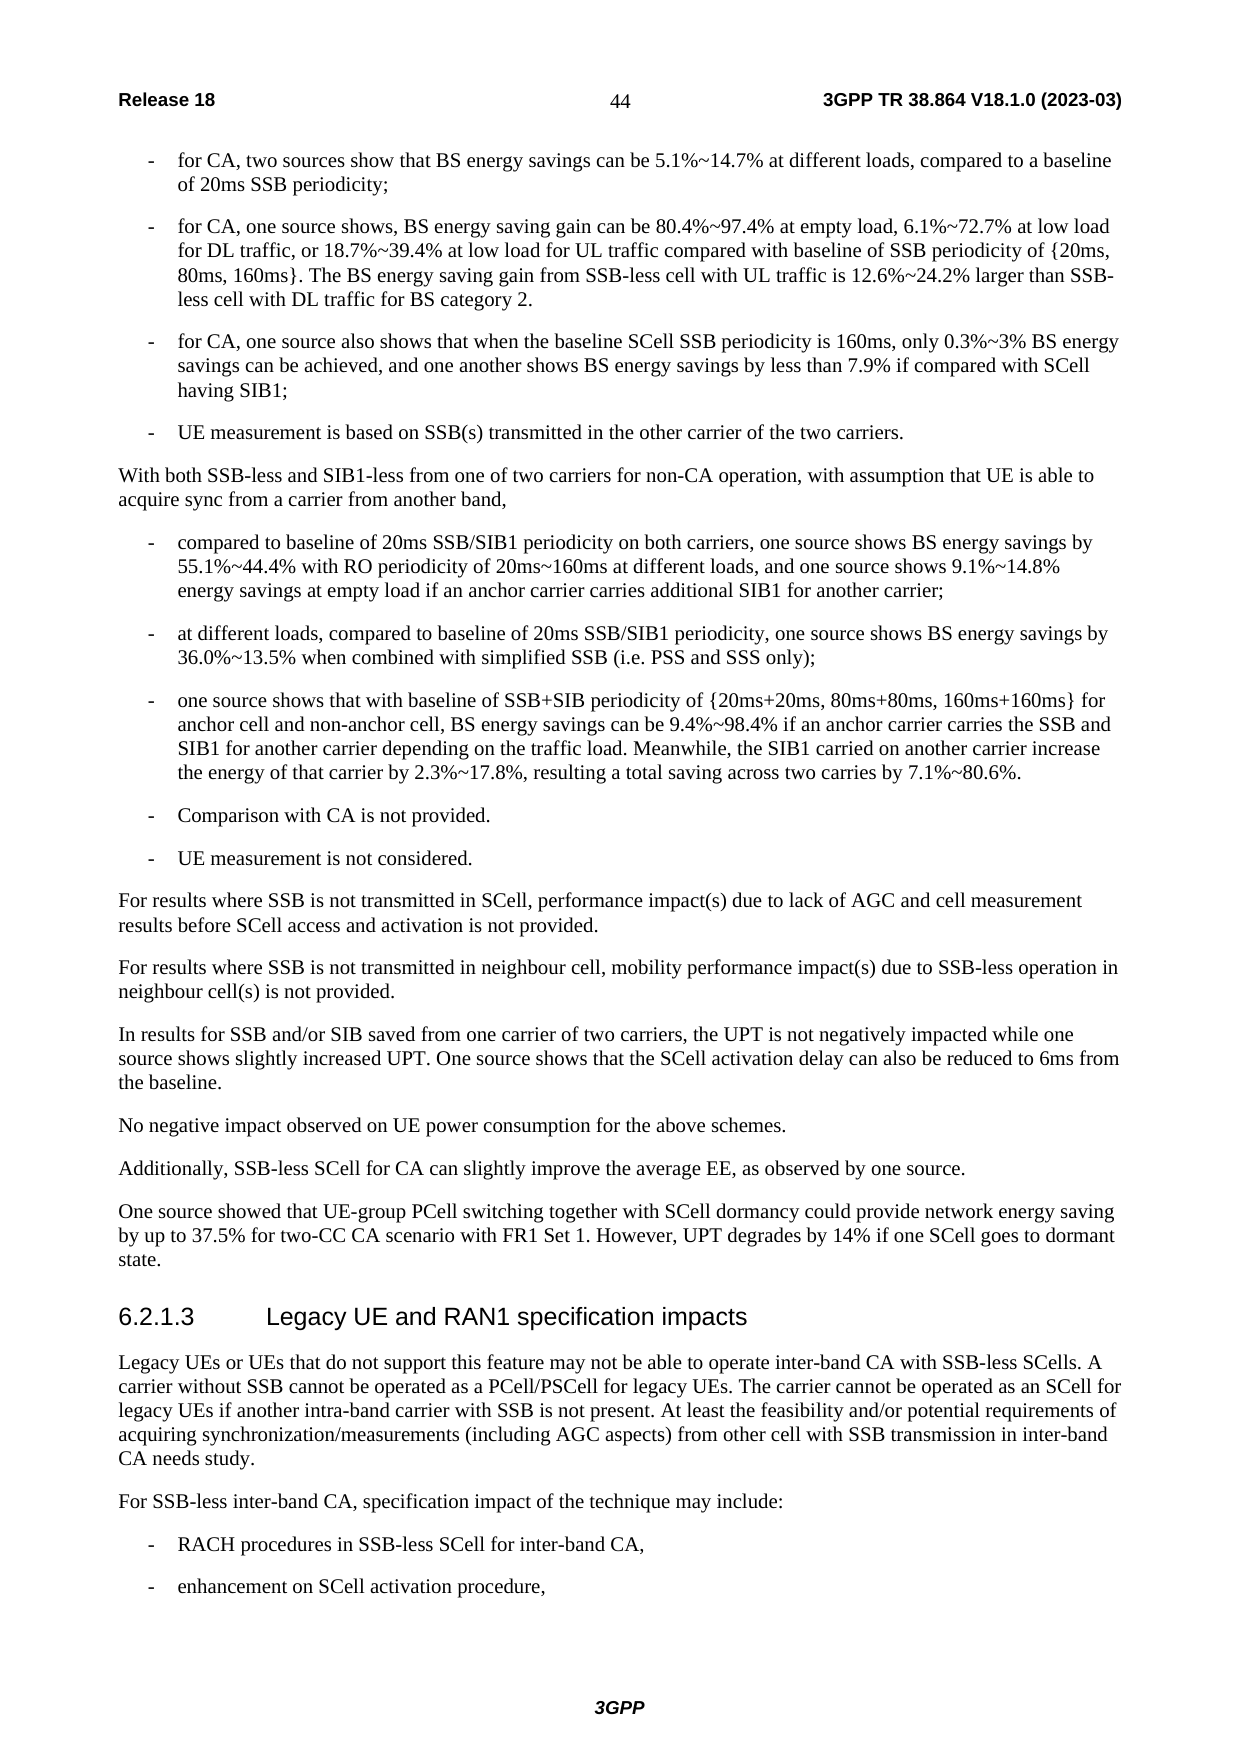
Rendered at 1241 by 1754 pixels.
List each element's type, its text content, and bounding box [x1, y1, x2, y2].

text - at different loads, compared to baseline of 20ms SSB/SIB1 periodicity, one source shows BS energy savings by 36.0%~13.5% when combined with simplified SSB (i.e. PSS and SSS only); [148, 621, 1122, 669]
text For results where SSB is not transmitted in SCell, performance impact(s) due to lack of AGC and cell measurement results before SCell access and activation is not provided. [118, 888, 1122, 937]
text Legacy UEs or UEs that do not support this feature may not be able to operate inter-band CA with SSB-less SCells. A carrier without SSB cannot be operated as a PCell/PSCell for legacy UEs. The carrier cannot be operated as an SCell for legacy UEs if another intra-band carrier with SSB is not present. At least the feasibility and/or potential requirements of acquiring synchronization/measurements (including AGC aspects) from other cell with SSB transmission in inter-band CA needs study. [118, 1350, 1122, 1470]
text With both SSB-less and SIB1-less from one of two carriers for non-CA operation, with assumption that UE is able to acquire sync from a carrier from another band, [118, 463, 1122, 511]
text - for CA, one source also shows that when the baseline SCell SSB periodicity is 160ms, only 0.3%~3% BS energy savings can be achieved, and one another shows BS energy savings by less than 7.9% if compared with SCell having SIB1; [148, 329, 1122, 402]
text Additionally, SSB-less SCell for CA can slightly improve the average EE, as observed by one source. [118, 1156, 1122, 1180]
text - one source shows that with baseline of SSB+SIB periodicity of {20ms+20ms, 80ms+80ms, 160ms+160ms} for anchor cell and non-anchor cell, BS energy savings can be 9.4%~98.4% if an anchor carrier carries the SSB and SIB1 for another carrier depending on the traffic load. Meanwhile, the SIB1 carried on another carrier increase the energy of that carrier by 2.3%~17.8%, resulting a total saving across two carries by 7.1%~80.6%. [148, 688, 1122, 784]
text - enhancement on SCell activation procedure, [148, 1574, 1122, 1598]
text In results for SSB and/or SIB saved from one carrier of two carriers, the UPT is not negatively impacted while one source shows slightly increased UPT. One source shows that the SCell activation delay can also be reduced to 6ms from the baseline. [118, 1022, 1122, 1094]
text For SSB-less inter-band CA, specification impact of the technique may include: [118, 1489, 1122, 1513]
text - UE measurement is based on SSB(s) transmitted in the other carrier of the two carriers. [148, 420, 1122, 444]
text For results where SSB is not transmitted in neighbour cell, mobility performance impact(s) due to SSB-less operation in neighbour cell(s) is not provided. [118, 955, 1122, 1003]
text - for CA, one source shows, BS energy saving gain can be 80.4%~97.4% at empty load, 6.1%~72.7% at low load for DL traffic, or 18.7%~39.4% at low load for UL traffic compared with baseline of SSB periodicity of {20ms, 80ms, 160ms}. The BS energy saving gain from SSB-less cell with UL traffic is 12.6%~24.2% larger than SSB-less cell with DL traffic for BS category 2. [148, 214, 1122, 311]
text - for CA, two sources show that BS energy savings can be 5.1%~14.7% at different loads, compared to a baseline of 20ms SSB periodicity; [148, 147, 1122, 196]
text - compared to baseline of 20ms SSB/SIB1 periodicity on both carriers, one source shows BS energy savings by 55.1%~44.4% with RO periodicity of 20ms~160ms at different loads, and one source shows 9.1%~14.8% energy savings at empty load if an anchor carrier carries additional SIB1 for another carrier; [148, 530, 1122, 602]
text No negative impact observed on UE power consumption for the above schemes. [118, 1113, 1122, 1137]
text - UE measurement is not considered. [148, 846, 1122, 870]
text - RACH procedures in SSB-less SCell for inter-band CA, [148, 1532, 1122, 1556]
text - Comparison with CA is not provided. [148, 803, 1122, 827]
text One source showed that UE-group PCell switching together with SCell dormancy could provide network energy saving by up to 37.5% for two-CC CA scenario with FR1 Set 1. However, UPT degrades by 14% if one SCell goes to dormant state. [118, 1199, 1122, 1271]
subtitle 6.2.1.3 Legacy UE and RAN1 specification impacts [118, 1302, 1122, 1331]
